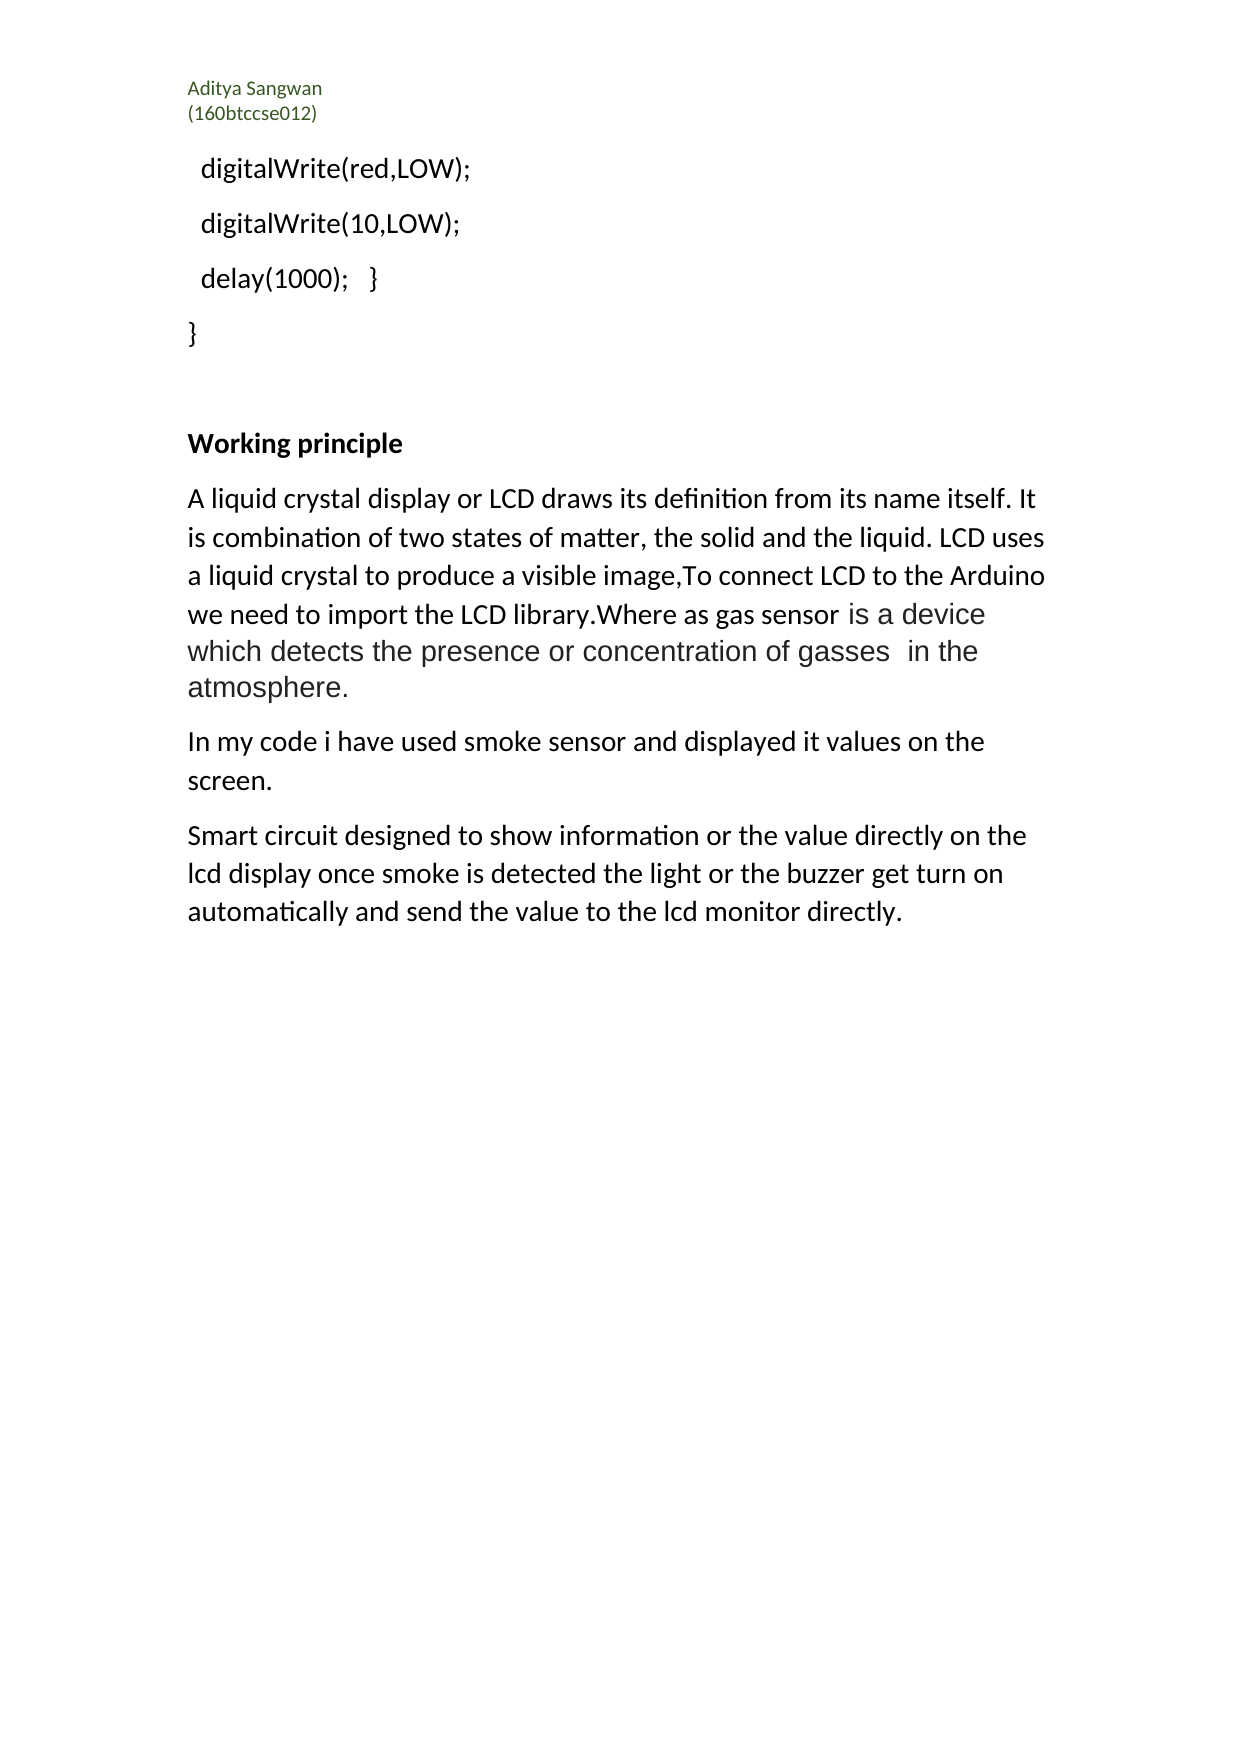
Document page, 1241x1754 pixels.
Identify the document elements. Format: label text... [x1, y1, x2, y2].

text delay(1000); } [187, 260, 1053, 296]
text digitalWrite(10,LOW); [187, 205, 1053, 241]
text In my code i have used smoke sensor and displayed it values on the screen. [187, 723, 1053, 797]
text Smart circuit designed to show information or the value directly on the lcd display once smoke is detected the light or the buzzer get turn on automatically and send the value to the lcd monitor directly. [187, 817, 1053, 929]
text Working principle [187, 426, 1053, 461]
text } [187, 315, 1053, 351]
text digitalWrite(red,LOW); [187, 150, 1053, 186]
text A liquid crystal display or LCD draws its definition from its name itself. It is combination of two states of matter, the solid and the liquid. LCD uses a liquid crystal to produce a visible image,To connect LCD to the Arduino we need to import the LCD library.Where as gas sensor is a device which detects the presence or concentration of gasses in the atmosphere. [187, 481, 1053, 704]
